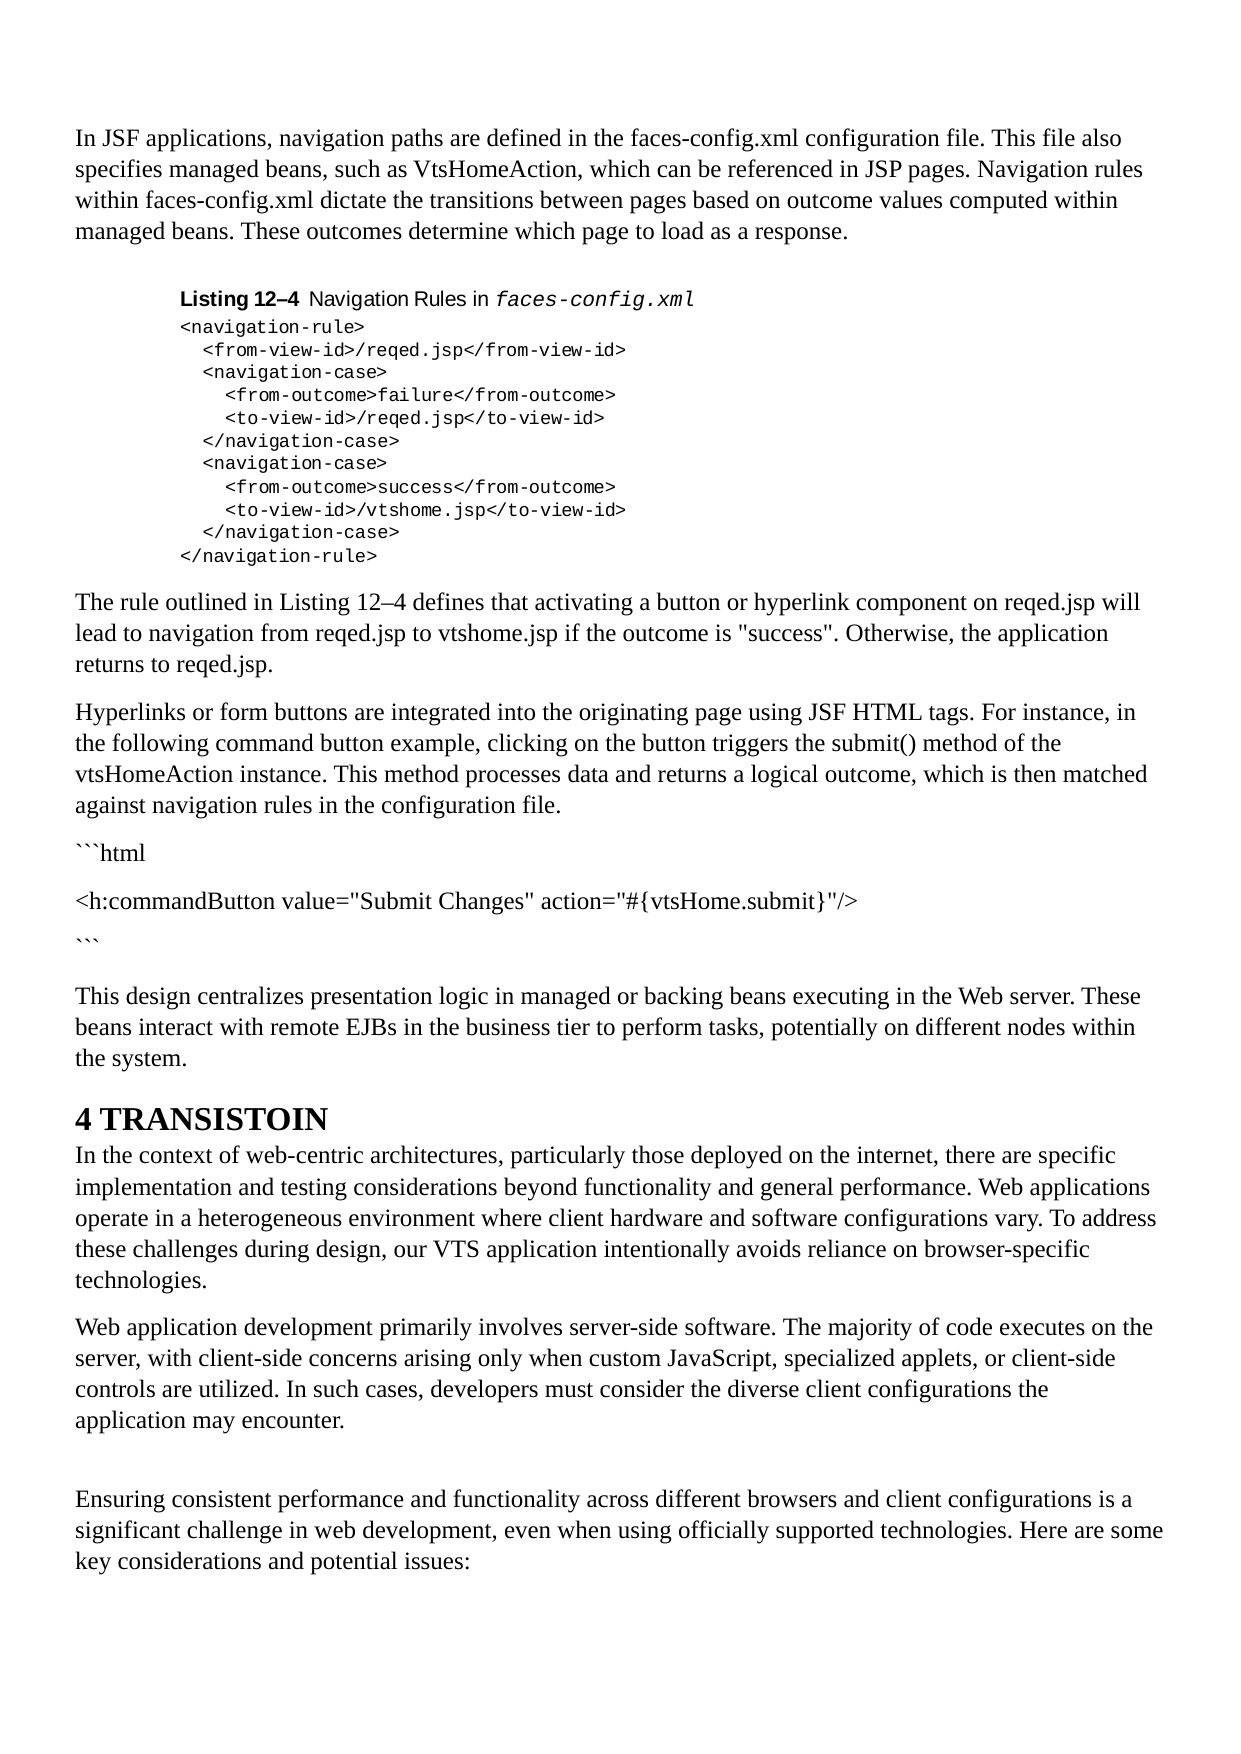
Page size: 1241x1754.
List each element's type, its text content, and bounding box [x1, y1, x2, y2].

text ``` [75, 933, 1165, 962]
text <h:commandButton value="Submit Changes" action="#{vtsHome.submit}"/> [75, 886, 1165, 914]
text Web application development primarily involves server-side software. The majority of code executes on the server, with client-side concerns arising only when custom JavaScript, specialized applets, or client-side controls are utilized. In such cases, developers must consider the diverse client configurations the application may encounter. [75, 1312, 1165, 1434]
subtitle 4 TRANSISTOIN [75, 1099, 1165, 1138]
text Hyperlinks or form buttons are integrated into the originating page using JSF HTML tags. For instance, in the following command button example, clicking on the button triggers the submit() method of the vtsHomeAction instance. This method processes data and returns a logical outcome, which is then matched against navigation rules in the configuration file. [75, 697, 1165, 819]
text ```html [75, 838, 1165, 867]
text The rule outlined in Listing 12–4 defines that activating a button or hyperlink component on reqed.jsp will lead to navigation from reqed.jsp to vtshome.jsp if the outcome is "success". Otherwise, the application returns to reqed.jsp. [75, 587, 1165, 678]
text Ensuring consistent performance and functionality across different browsers and client configurations is a significant challenge in web development, even when using officially supported technologies. Here are some key considerations and potential issues: [75, 1453, 1165, 1575]
text This design centralizes presentation logic in managed or backing beans executing in the Web server. These beans interact with remote EJBs in the business tier to perform tasks, potentially on different nodes within the system. [75, 981, 1165, 1072]
text In JSF applications, navigation paths are defined in the faces-config.xml configuration file. This file also specifies managed beans, such as VtsHomeAction, which can be referenced in JSP pages. Navigation rules within faces-config.xml dictate the transitions between pages based on outcome values computed within managed beans. These outcomes determine which page to load as a response. [75, 123, 1165, 244]
text In the context of web-centric architectures, particularly those deployed on the internet, there are specific implementation and testing considerations beyond functionality and general performance. Web applications operate in a heterogeneous environment where client hardware and software configurations vary. To address these challenges during design, our VTS application intentionally avoids reliance on browser-specific technologies. [75, 1141, 1165, 1293]
